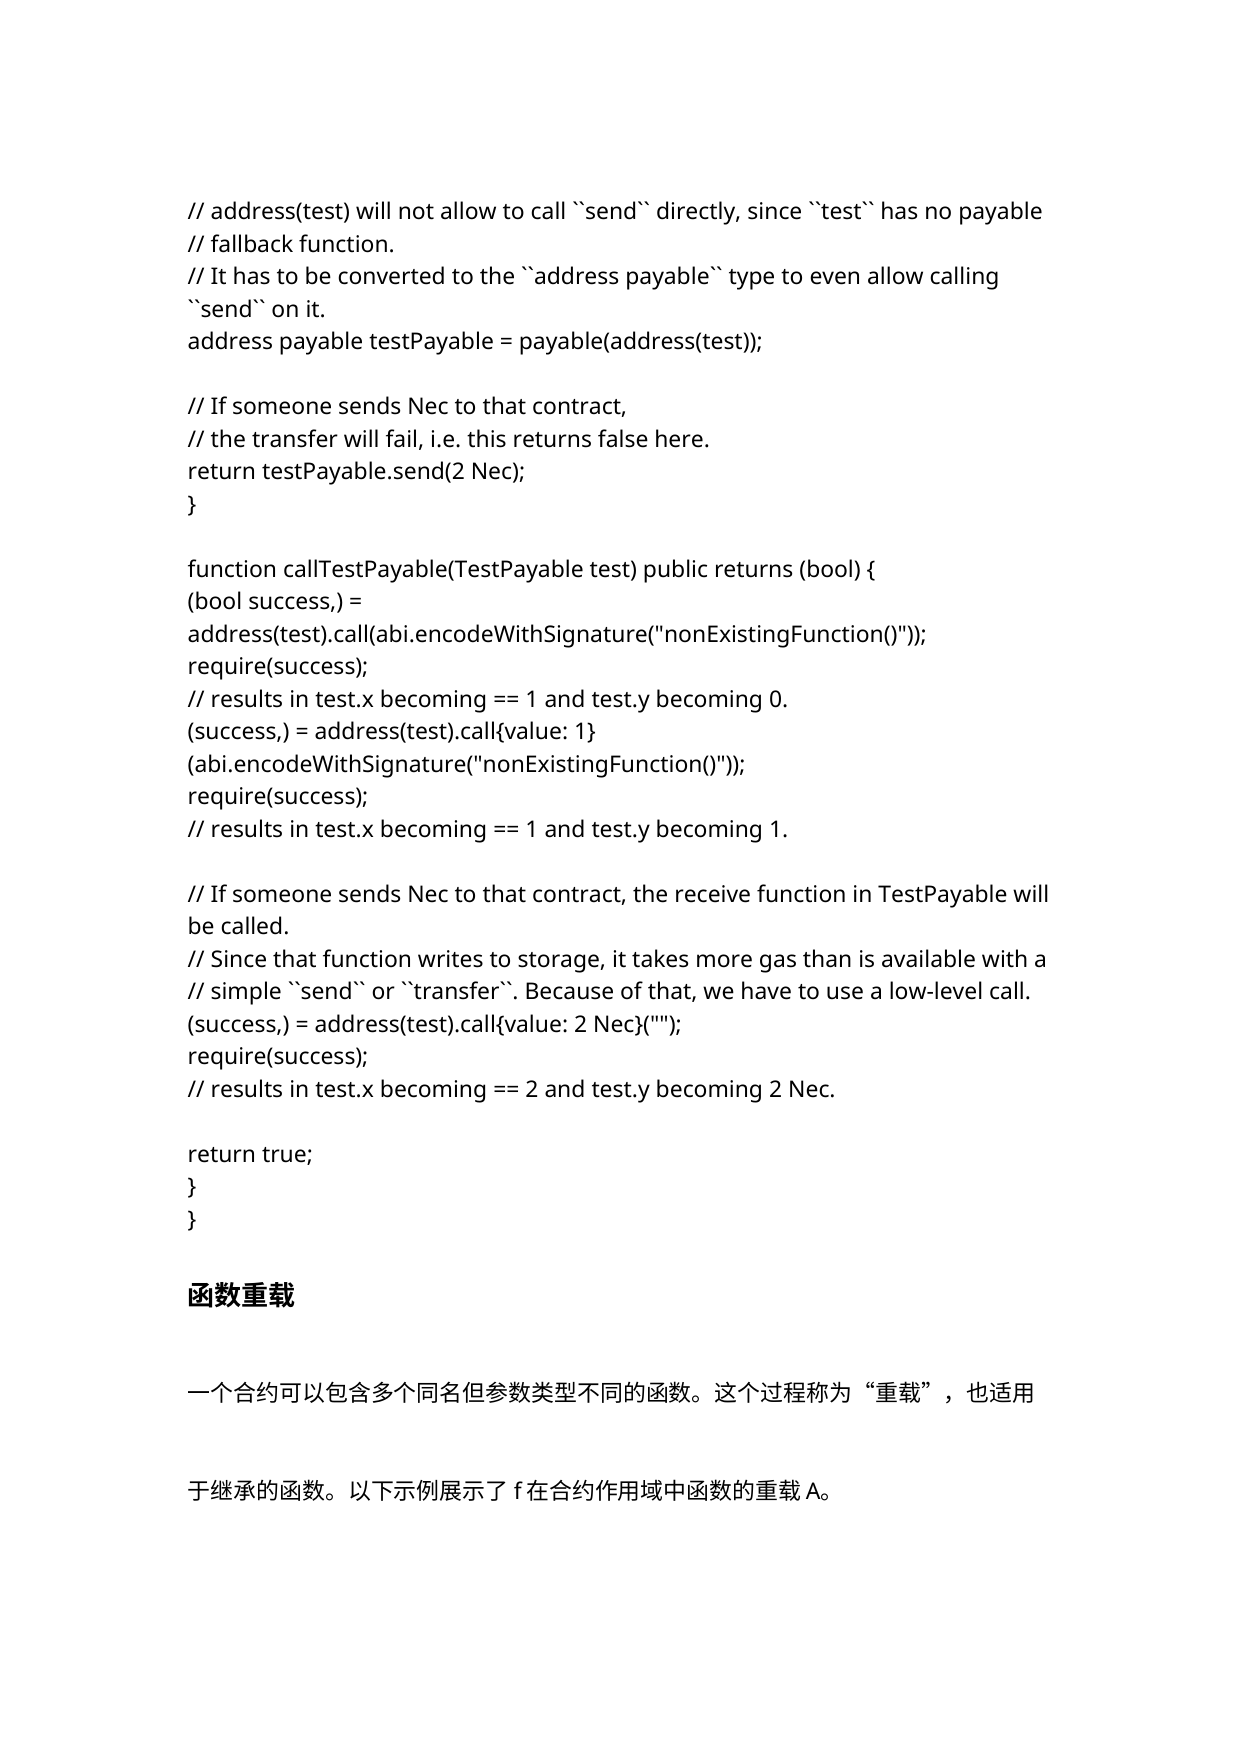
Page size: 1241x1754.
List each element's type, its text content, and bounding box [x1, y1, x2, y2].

text // results in test.x becoming == 1 and test.y becoming 0. [187, 682, 1053, 714]
text } [187, 1169, 1053, 1202]
text } [187, 487, 1053, 519]
text // If someone sends Nec to that contract, the receive function in TestPayable will be called. [187, 877, 1053, 942]
text function callTestPayable(TestPayable test) public returns (bool) { [187, 552, 1053, 584]
text 函数重载 [187, 1262, 1053, 1327]
text // If someone sends Nec to that contract, [187, 389, 1053, 422]
text address payable testPayable = payable(address(test)); [187, 324, 1053, 357]
text 一个合约可以包含多个同名但参数类型不同的函数。这个过程称为“重载”，也适用于继承的函数。以下示例展示了 f在合约作用域中函数的重载A。 [187, 1359, 1053, 1522]
text (success,) = address(test).call{value: 2 Nec}(""); [187, 1007, 1053, 1039]
text // fallback function. [187, 227, 1053, 259]
text // Since that function writes to storage, it takes more gas than is available with a [187, 942, 1053, 974]
text // results in test.x becoming == 2 and test.y becoming 2 Nec. [187, 1072, 1053, 1104]
text require(success); [187, 649, 1053, 682]
text } [187, 1202, 1053, 1234]
text return true; [187, 1137, 1053, 1169]
text require(success); [187, 1039, 1053, 1072]
text return testPayable.send(2 Nec); [187, 454, 1053, 487]
text (success,) = address(test).call{value: 1}(abi.encodeWithSignature("nonExistingFunction()")); [187, 714, 1053, 779]
text // address(test) will not allow to call ``send`` directly, since ``test`` has no payable [187, 194, 1053, 227]
text // the transfer will fail, i.e. this returns false here. [187, 422, 1053, 454]
text // results in test.x becoming == 1 and test.y becoming 1. [187, 812, 1053, 844]
text (bool success,) = address(test).call(abi.encodeWithSignature("nonExistingFunction()")); [187, 584, 1053, 649]
text // It has to be converted to the ``address payable`` type to even allow calling ``send`` on it. [187, 259, 1053, 324]
text // simple ``send`` or ``transfer``. Because of that, we have to use a low-level call. [187, 974, 1053, 1007]
text require(success); [187, 779, 1053, 812]
